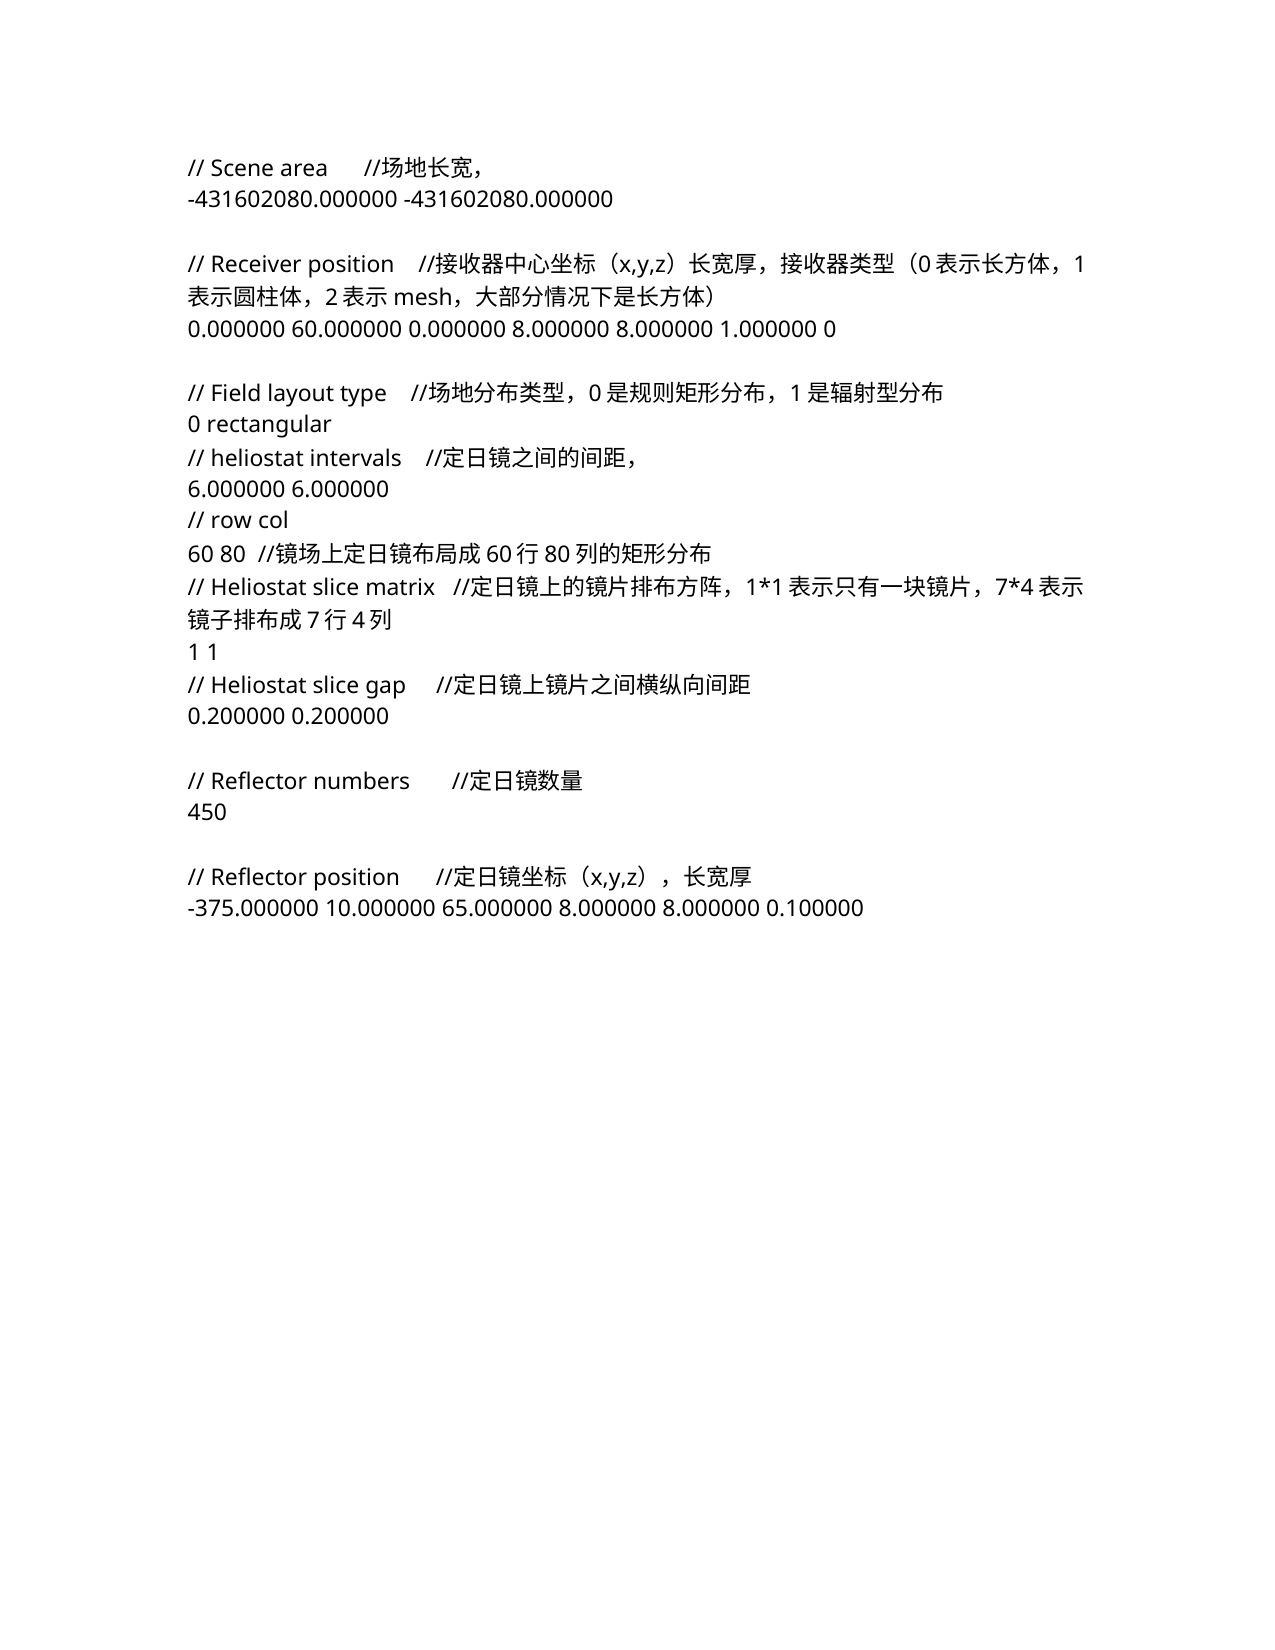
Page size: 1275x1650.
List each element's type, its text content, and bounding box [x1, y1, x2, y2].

text -375.000000 10.000000 65.000000 8.000000 8.000000 0.100000 [187, 892, 1087, 923]
text 60 80 //镜场上定日镜布局成60行80列的矩形分布 [187, 535, 1087, 569]
text 450 [187, 796, 1087, 827]
text // Field layout type //场地分布类型，0是规则矩形分布，1是辐射型分布 [187, 375, 1087, 408]
text 0 rectangular [187, 408, 1087, 439]
text // Heliostat slice matrix //定日镜上的镜片排布方阵，1*1表示只有一块镜片，7*4表示镜子排布成7行4列 [187, 569, 1087, 635]
text // Reflector numbers //定日镜数量 [187, 762, 1087, 796]
text 6.000000 6.000000 [187, 473, 1087, 504]
text // row col [187, 504, 1087, 535]
text -431602080.000000 -431602080.000000 [187, 183, 1087, 214]
text 1 1 [187, 635, 1087, 667]
text // heliostat intervals //定日镜之间的间距， [187, 439, 1087, 473]
text // Reflector position //定日镜坐标（x,y,z），长宽厚 [187, 858, 1087, 892]
text 0.200000 0.200000 [187, 700, 1087, 731]
text 0.000000 60.000000 0.000000 8.000000 8.000000 1.000000 0 [187, 312, 1087, 344]
text // Scene area //场地长宽， [187, 150, 1087, 183]
text // Receiver position //接收器中心坐标（x,y,z）长宽厚，接收器类型（0表示长方体，1表示圆柱体，2表示mesh，大部分情况下是长方体） [187, 246, 1087, 312]
text // Heliostat slice gap //定日镜上镜片之间横纵向间距 [187, 667, 1087, 700]
